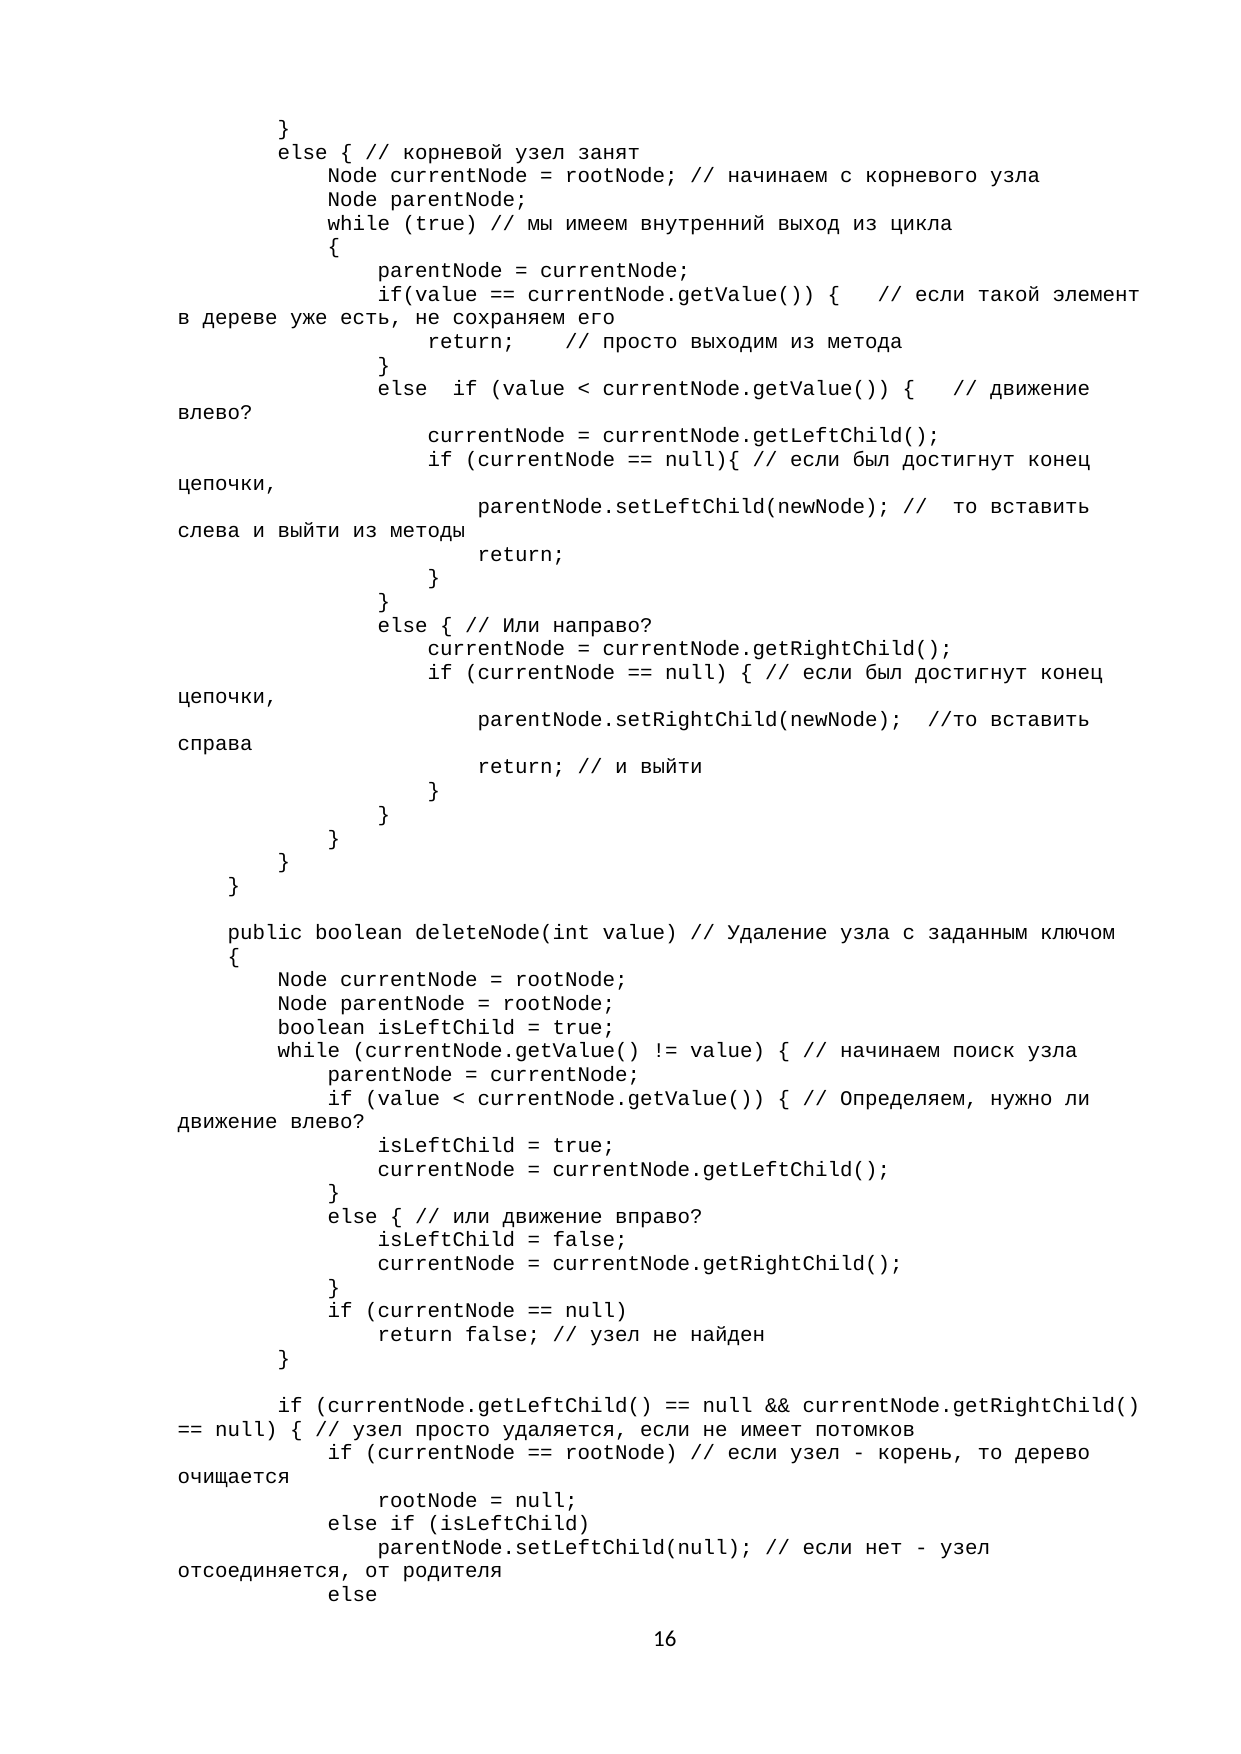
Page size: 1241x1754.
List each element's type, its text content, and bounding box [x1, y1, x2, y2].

text while (true) // мы имеем внутренний выход из цикла [177, 213, 1152, 236]
text parentNode = currentNode; [177, 260, 1152, 284]
text { [177, 946, 1152, 969]
text Node currentNode = rootNode; // начинаем с корневого узла [177, 165, 1152, 189]
text parentNode = currentNode; [177, 1064, 1152, 1088]
text } [177, 567, 1152, 591]
text if (currentNode == null) { // если был достигнут конец цепочки, [177, 662, 1152, 709]
text } [177, 851, 1152, 875]
text } [177, 1277, 1152, 1300]
text else if (isLeftChild) [177, 1513, 1152, 1537]
text Node parentNode; [177, 189, 1152, 213]
text else { // или движение вправо? [177, 1206, 1152, 1229]
text } [177, 591, 1152, 615]
text } [177, 1182, 1152, 1206]
text Node parentNode = rootNode; [177, 993, 1152, 1017]
text if (currentNode == rootNode) // если узел - корень, то дерево очищается [177, 1442, 1152, 1489]
text boolean isLeftChild = true; [177, 1017, 1152, 1040]
text if (currentNode == null) [177, 1300, 1152, 1324]
text } [177, 827, 1152, 851]
text return false; // yзел не найден [177, 1324, 1152, 1348]
text if (currentNode == null){ // если был достигнут конец цепочки, [177, 449, 1152, 496]
text parentNode.setLeftChild(null); // если нет - узел отсоединяется, от родителя [177, 1537, 1152, 1584]
text currentNode = currentNode.getLeftChild(); [177, 426, 1152, 449]
text currentNode = currentNode.getRightChild(); [177, 1253, 1152, 1277]
text } [177, 780, 1152, 804]
text isLeftChild = false; [177, 1229, 1152, 1253]
text public boolean deleteNode(int value) // Удаление узла с заданным ключом [177, 922, 1152, 946]
text Node currentNode = rootNode; [177, 969, 1152, 993]
text else { // Или направо? [177, 615, 1152, 638]
text return; // и выйти [177, 757, 1152, 780]
text if (currentNode.getLeftChild() == null && currentNode.getRightChild() == null) { // узел просто удаляется, если не имеет потомков [177, 1395, 1152, 1442]
text } [177, 875, 1152, 898]
text return; // просто выходим из метода [177, 331, 1152, 354]
text } [177, 1348, 1152, 1371]
text } [177, 804, 1152, 827]
text return; [177, 544, 1152, 567]
text } [177, 118, 1152, 142]
text parentNode.setLeftChild(newNode); // то вставить слева и выйти из методы [177, 496, 1152, 544]
text else [177, 1584, 1152, 1608]
text currentNode = currentNode.getRightChild(); [177, 638, 1152, 662]
text currentNode = currentNode.getLeftChild(); [177, 1158, 1152, 1182]
text parentNode.setRightChild(newNode); //то вставить справа [177, 709, 1152, 757]
text else if (value < currentNode.getValue()) { // движение влево? [177, 378, 1152, 426]
text isLeftChild = true; [177, 1135, 1152, 1158]
text { [177, 236, 1152, 260]
text } [177, 354, 1152, 378]
text if (value < currentNode.getValue()) { // Определяем, нужно ли движение влево? [177, 1088, 1152, 1135]
text while (currentNode.getValue() != value) { // начинаем поиск узла [177, 1040, 1152, 1064]
text else { // корневой узел занят [177, 142, 1152, 165]
text if(value == currentNode.getValue()) { // если такой элемент в дереве уже есть, не сохраняем его [177, 284, 1152, 331]
text rootNode = null; [177, 1489, 1152, 1513]
